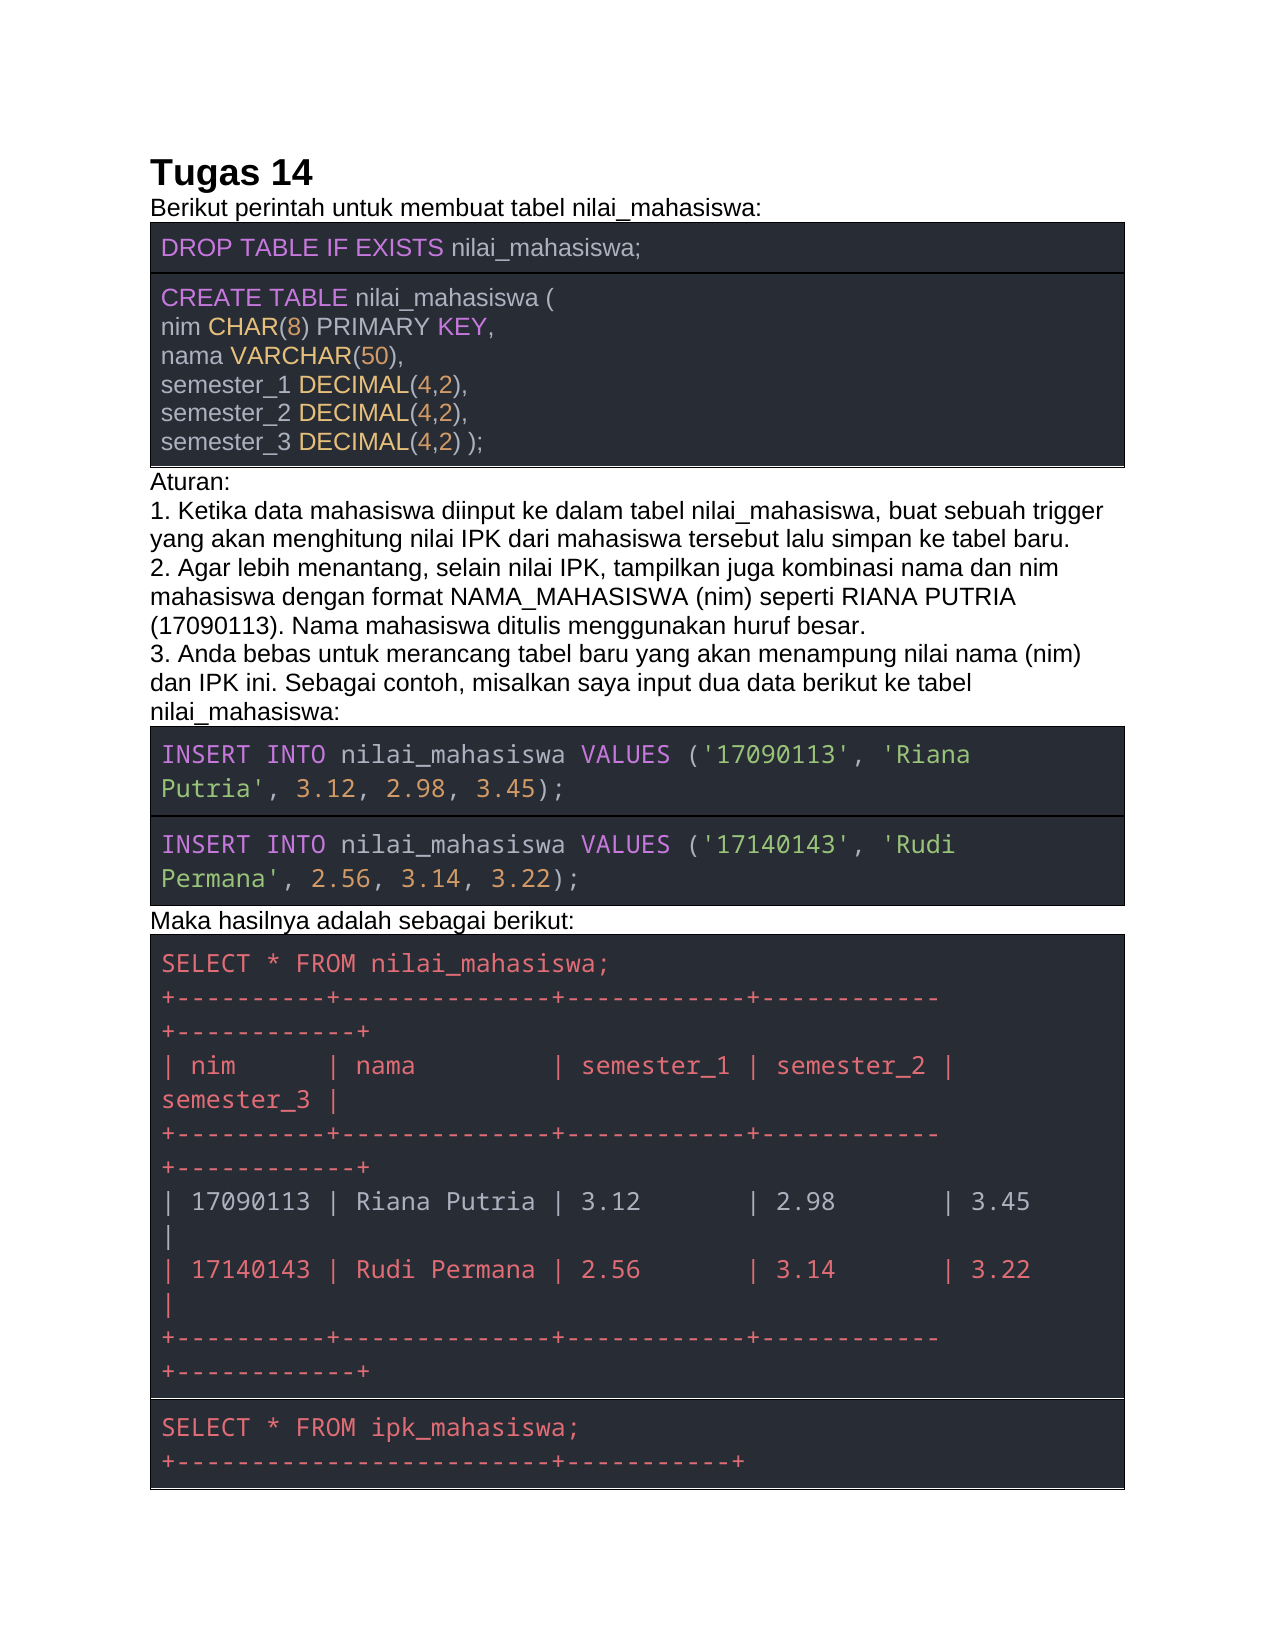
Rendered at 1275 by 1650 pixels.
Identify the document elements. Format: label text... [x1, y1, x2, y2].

text Tugas 14 [150, 150, 1125, 193]
table_header INSERT INTO nilai_mahasiswa VALUES ('17140143', 'Rudi Permana', 2.56, 3.14, 3.22); [151, 817, 1124, 905]
text 3. Anda bebas untuk merancang tabel baru yang akan menampung nilai nama (nim) dan IPK ini. Sebagai contoh, misalkan saya input dua data berikut ke tabel nilai_mahasiswa: [150, 639, 1125, 726]
table_header INSERT INTO nilai_mahasiswa VALUES ('17090113', 'Riana Putria', 3.12, 2.98, 3.45); [151, 727, 1124, 815]
table_header SELECT * FROM nilai_mahasiswa; +----------+--------------+------------+------------+------------+ | nim | nama | semester_1 | semester_2 | semester_3 | +----------+--------------+------------+------------+------------+ | 17090113 | Riana Putria | 3.12 | 2.98 | 3.45 | | 17140143 | Rudi Permana | 2.56 | 3.14 | 3.22 | +----------+--------------+------------+------------+------------+ [151, 935, 1124, 1398]
table_header DROP TABLE IF EXISTS nilai_mahasiswa; [151, 223, 1124, 272]
text Aturan: [150, 468, 1125, 496]
text Berikut perintah untuk membuat tabel nilai_mahasiswa: [150, 193, 1125, 222]
table_header CREATE TABLE nilai_mahasiswa ( nim CHAR(8) PRIMARY KEY, nama VARCHAR(50), semester_1 DECIMAL(4,2), semester_2 DECIMAL(4,2), semester_3 DECIMAL(4,2) ); [151, 274, 1124, 466]
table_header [151, 1400, 1124, 1488]
text 2. Agar lebih menantang, selain nilai IPK, tampilkan juga kombinasi nama dan nim mahasiswa dengan format NAMA_MAHASISWA (nim) seperti RIANA PUTRIA (17090113). Nama mahasiswa ditulis menggunakan huruf besar. [150, 553, 1125, 639]
text 1. Ketika data mahasiswa diinput ke dalam tabel nilai_mahasiswa, buat sebuah trigger yang akan menghitung nilai IPK dari mahasiswa tersebut lalu simpan ke tabel baru. [150, 496, 1125, 553]
text Maka hasilnya adalah sebagai berikut: [150, 906, 1125, 934]
